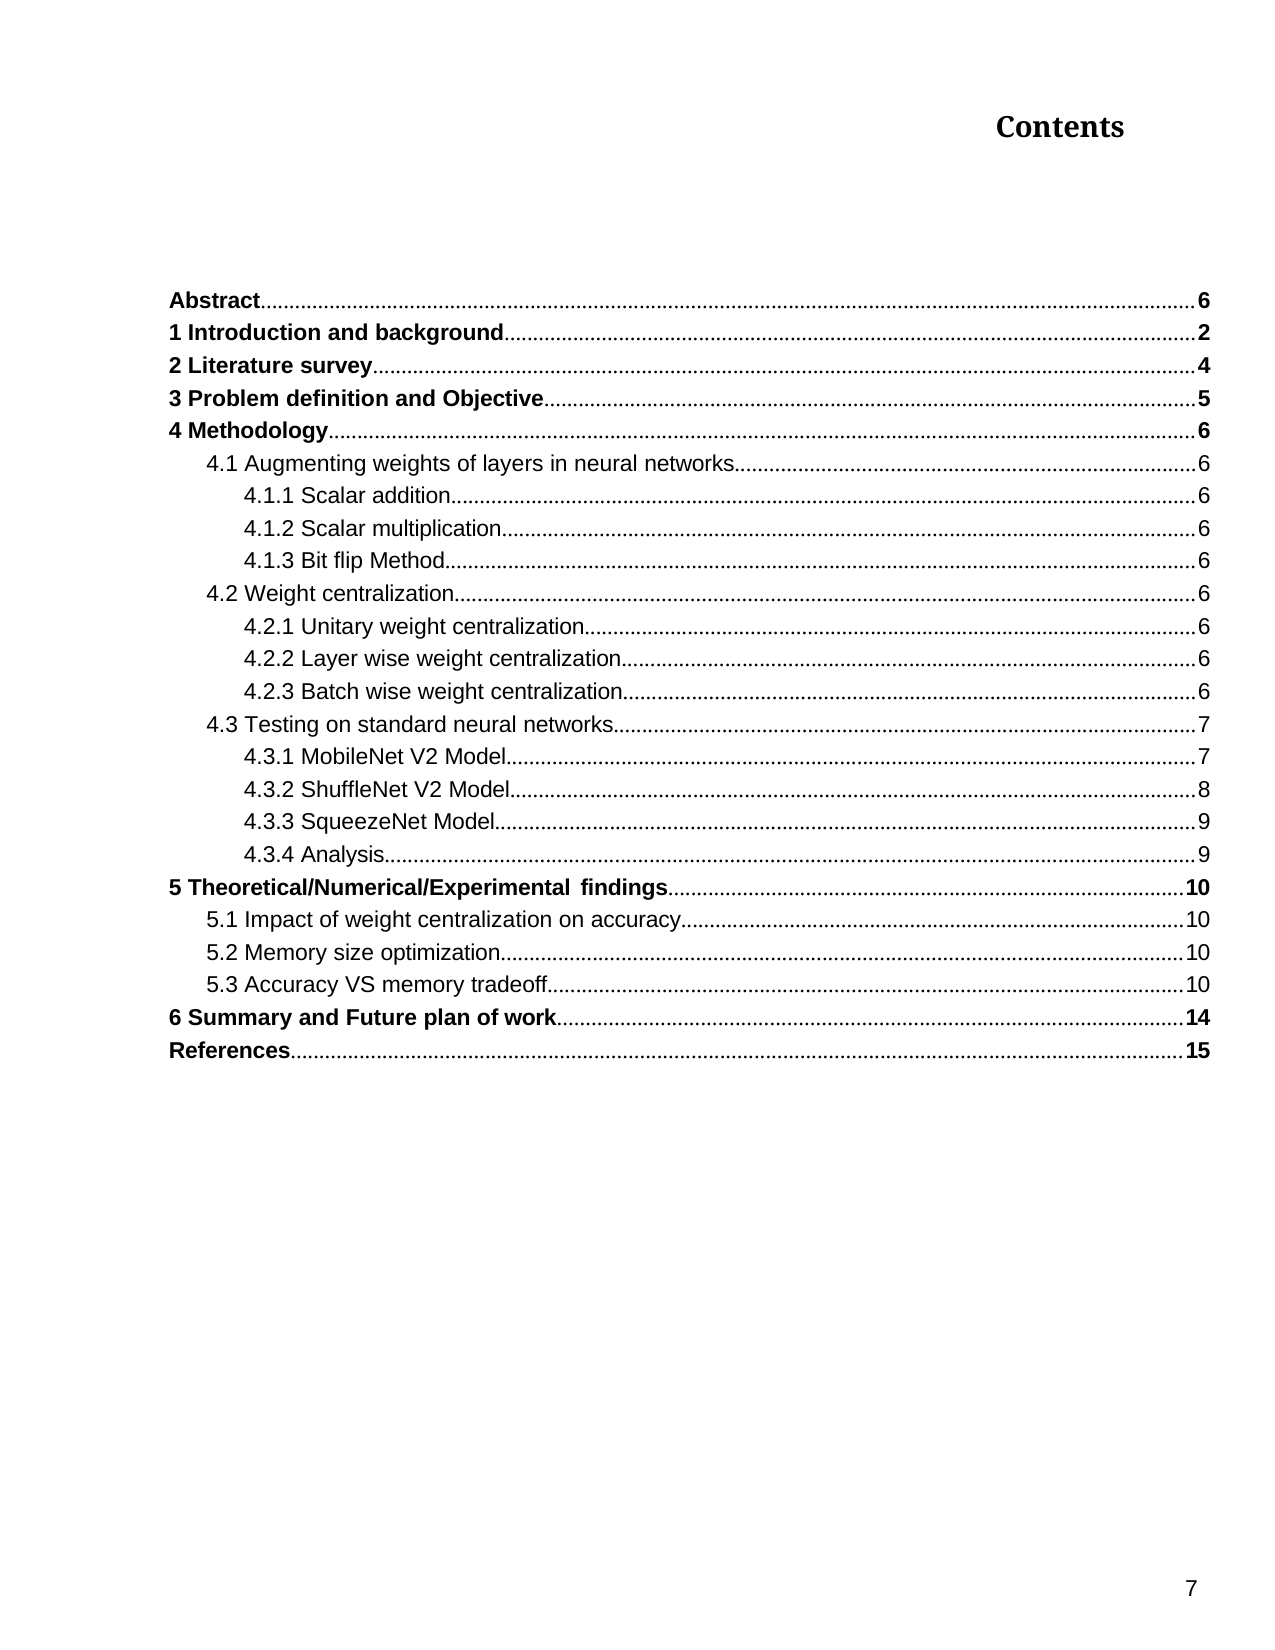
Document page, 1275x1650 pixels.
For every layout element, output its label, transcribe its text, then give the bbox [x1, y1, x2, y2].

text Contents [102, 106, 1125, 146]
